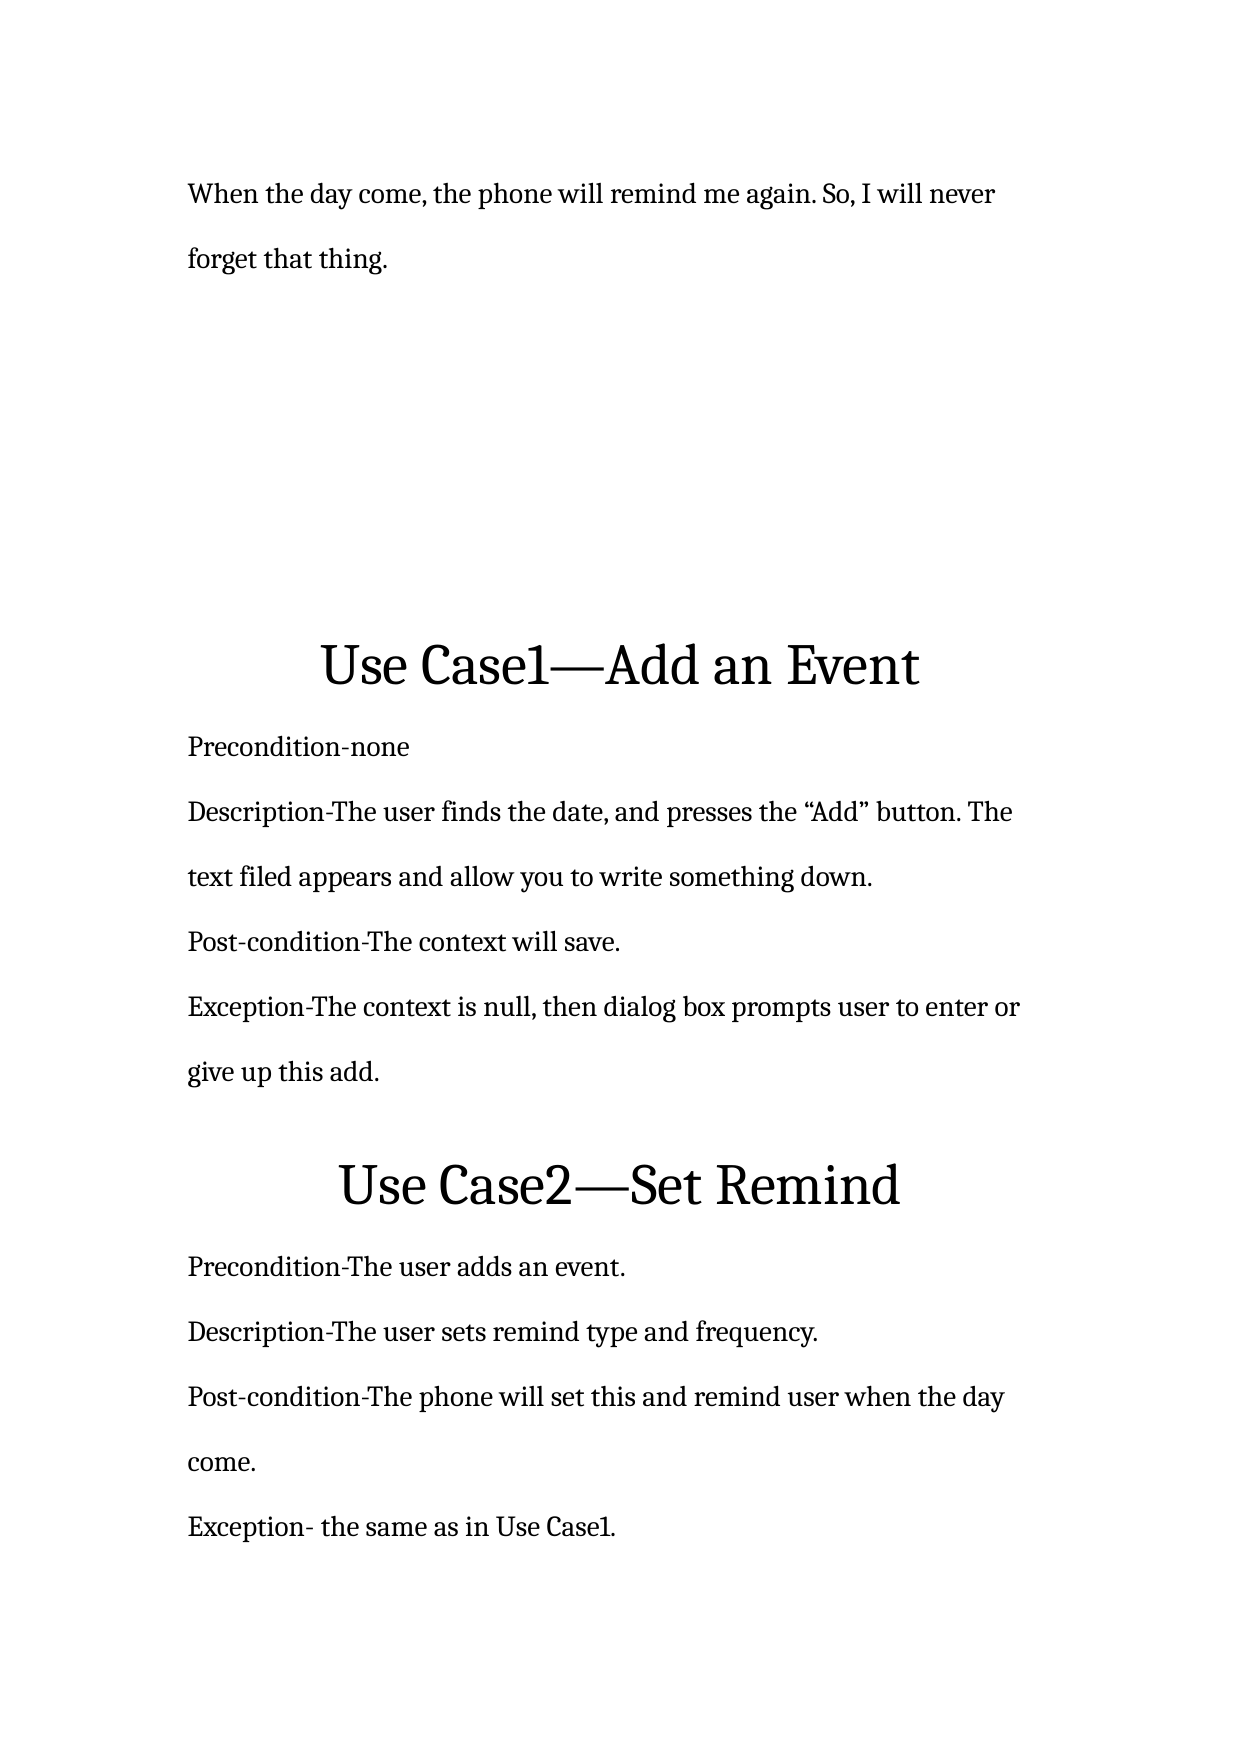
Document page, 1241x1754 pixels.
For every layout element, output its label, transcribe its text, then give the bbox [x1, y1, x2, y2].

text Use Case1—Add an Event [187, 617, 1053, 714]
text Post-condition-The phone will set this and remind user when the day come. [187, 1364, 1053, 1494]
text Exception-The context is null, then dialog box prompts user to enter or give up this add. [187, 974, 1053, 1104]
text Description-The user sets remind type and frequency. [187, 1299, 1053, 1364]
text Post-condition-The context will save. [187, 909, 1053, 974]
text Precondition-none [187, 714, 1053, 779]
text Exception- the same as in Use Case1. [187, 1494, 1053, 1559]
text When the day come, the phone will remind me again. So, I will never forget that thing. [187, 162, 1053, 292]
text Use Case2—Set Remind [187, 1137, 1053, 1234]
text Precondition-The user adds an event. [187, 1234, 1053, 1299]
text Description-The user finds the date, and presses the “Add” button. The text filed appears and allow you to write something down. [187, 779, 1053, 909]
